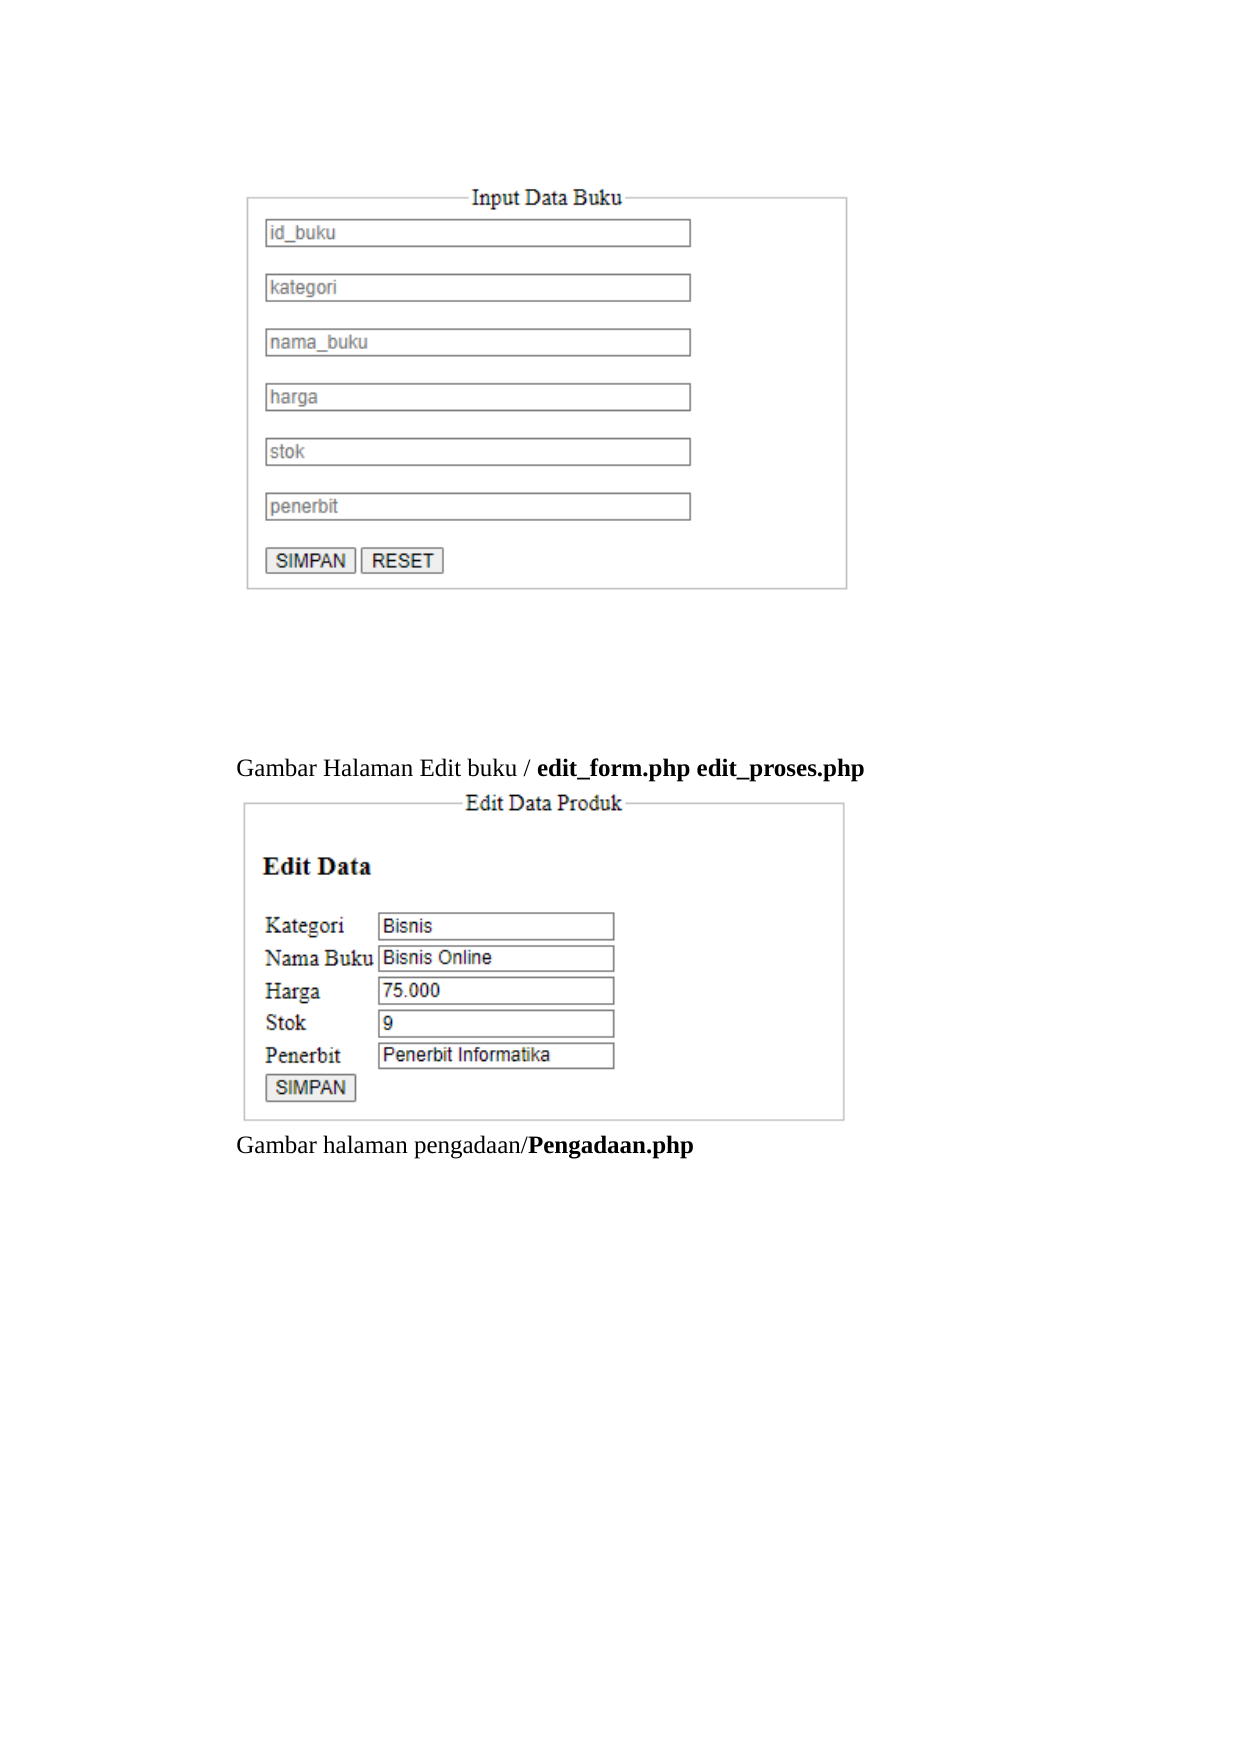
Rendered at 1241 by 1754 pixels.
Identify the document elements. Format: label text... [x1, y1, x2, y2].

picture [236, 784, 859, 1129]
text Gambar Halaman Edit buku / edit_form.php edit_proses.php [236, 753, 1063, 782]
text Gambar halaman pengadaan/Pengadaan.php [236, 1130, 1063, 1159]
picture [236, 177, 857, 596]
